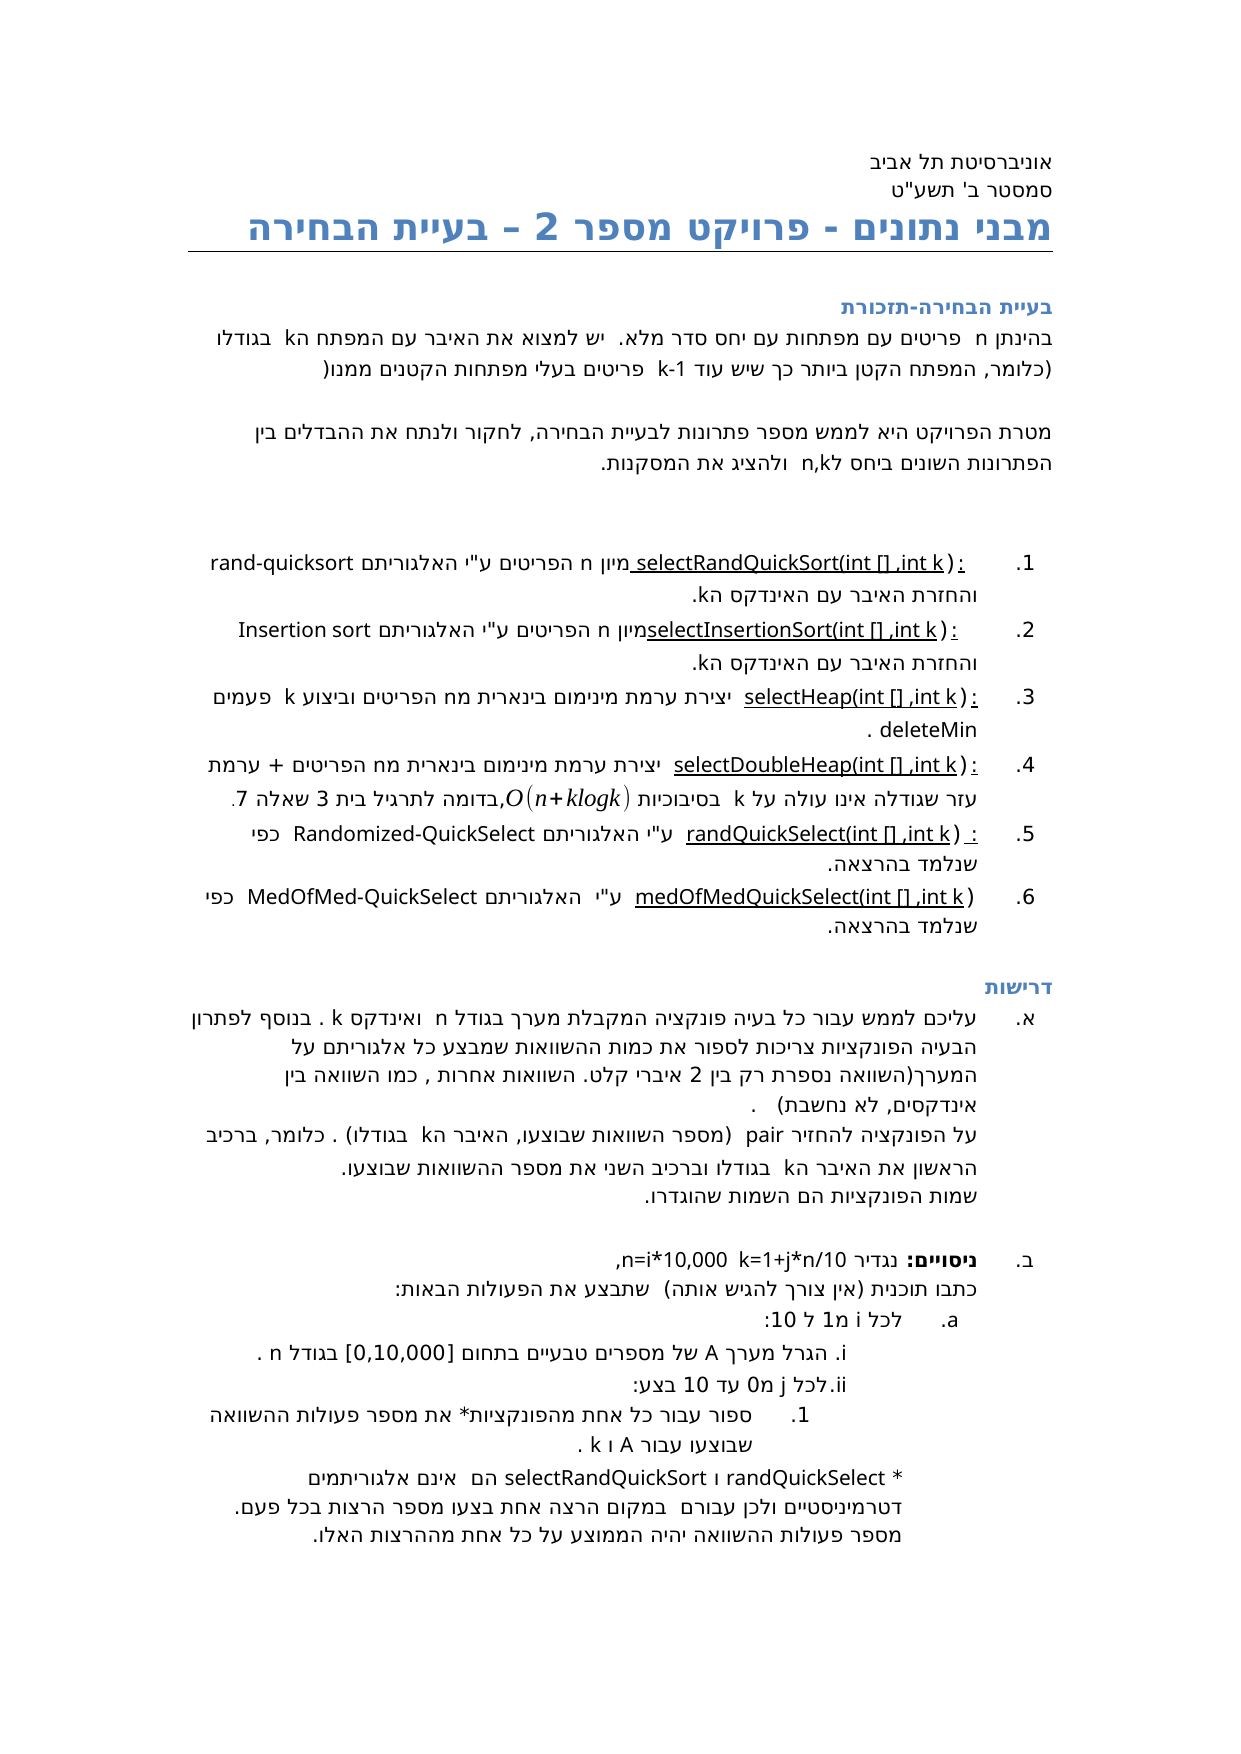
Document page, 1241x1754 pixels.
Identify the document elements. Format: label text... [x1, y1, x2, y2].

text * randQuickSelect ו selectRandQuickSort הם אינם אלגוריתמים דטרמיניסטיים ולכן עבורם במקום הרצה אחת בצעו מספר הרצות בכל פעם. מספר פעולות ההשוואה יהיה הממוצע על כל אחת מההרצות האלו. [187, 1463, 903, 1547]
list medOfMedQuickSelect(int [] ,int k) ע"י האלגוריתם MedOfMed-QuickSelect כפי שנלמד בהרצאה. [187, 880, 1015, 939]
list :selectDoubleHeap(int [] ,int k) יצירת ערמת מינימום בינארית מn הפריטים + ערמת עזר שגודלה אינו עולה על k בסיבוכיות ,בדומה לתרגיל בית 3 שאלה 7. [187, 748, 1015, 813]
text מבני נתונים - פרויקט מספר 2 – בעיית הבחירה [187, 206, 1053, 252]
list עליכם לממש עבור כל בעיה פונקציה המקבלת מערך בגודל n ואינדקס k . בנוסף לפתרון הבעיה הפונקציות צריכות לספור את כמות ההשוואות שמבצע כל אלגוריתם על המערך(השוואה נספרת רק בין 2 איברי קלט. השוואות אחרות , כמו השוואה בין אינדקסים, לא נחשבת) . על הפונקציה להחזיר pair (מספר השוואות שבוצעו, האיבר הk בגודלו) . כלומר, ברכיב הראשון את האיבר הk בגודלו וברכיב השני את מספר ההשוואות שבוצעו. שמות הפונקציות הם השמות שהוגדרו. [187, 1003, 1015, 1241]
list :selectInsertionSort(int [] ,int k)מיון n הפריטים ע"י האלגוריתם Insertion sort והחזרת האיבר עם האינדקס הk. [187, 613, 1015, 676]
text בהינתן n פריטים עם מפתחות עם יחס סדר מלא. יש למצוא את האיבר עם המפתח הk בגודלו (כלומר, המפתח הקטן ביותר כך שיש עוד k-1 פריטים בעלי מפתחות הקטנים ממנו( [187, 323, 1053, 383]
list לכל i מ1 ל 10: [187, 1305, 940, 1333]
list ספור עבור כל אחת מהפונקציות* את מספר פעולות ההשוואה שבוצעו עבור A ו k . [187, 1403, 790, 1459]
list הגרל מערך A של מספרים טבעיים בתחום [0,10,000] בגודל n . [187, 1338, 846, 1366]
list :selectRandQuickSort(int [] ,int k) מיון n הפריטים ע"י האלגוריתם rand-quicksort והחזרת האיבר עם האינדקס הk. [187, 545, 1015, 609]
text דרישות [187, 975, 1053, 999]
list : randQuickSelect(int [] ,int k) ע"י האלגוריתם Randomized-QuickSelect כפי שנלמד בהרצאה. [187, 817, 1015, 876]
text בעיית הבחירה-תזכורת [187, 295, 1053, 319]
list :selectHeap(int [] ,int k) יצירת ערמת מינימום בינארית מn הפריטים וביצוע k פעמים deleteMin . [187, 680, 1015, 744]
text אוניברסיטת תל אביב [187, 150, 1053, 174]
text סמסטר ב' תשע"ט [187, 178, 1053, 202]
list לכל j מ0 עד 10 בצע: [187, 1370, 846, 1399]
text מטרת הפרויקט היא לממש מספר פתרונות לבעיית הבחירה, לחקור ולנתח את ההבדלים בין הפתרונות השונים ביחס לn,k ולהציג את המסקנות. [187, 420, 1053, 476]
list ניסויים: נגדיר n=i*10,000 k=1+j*n/10, כתבו תוכנית (אין צורך להגיש אותה) שתבצע את הפעולות הבאות: [187, 1245, 1015, 1301]
